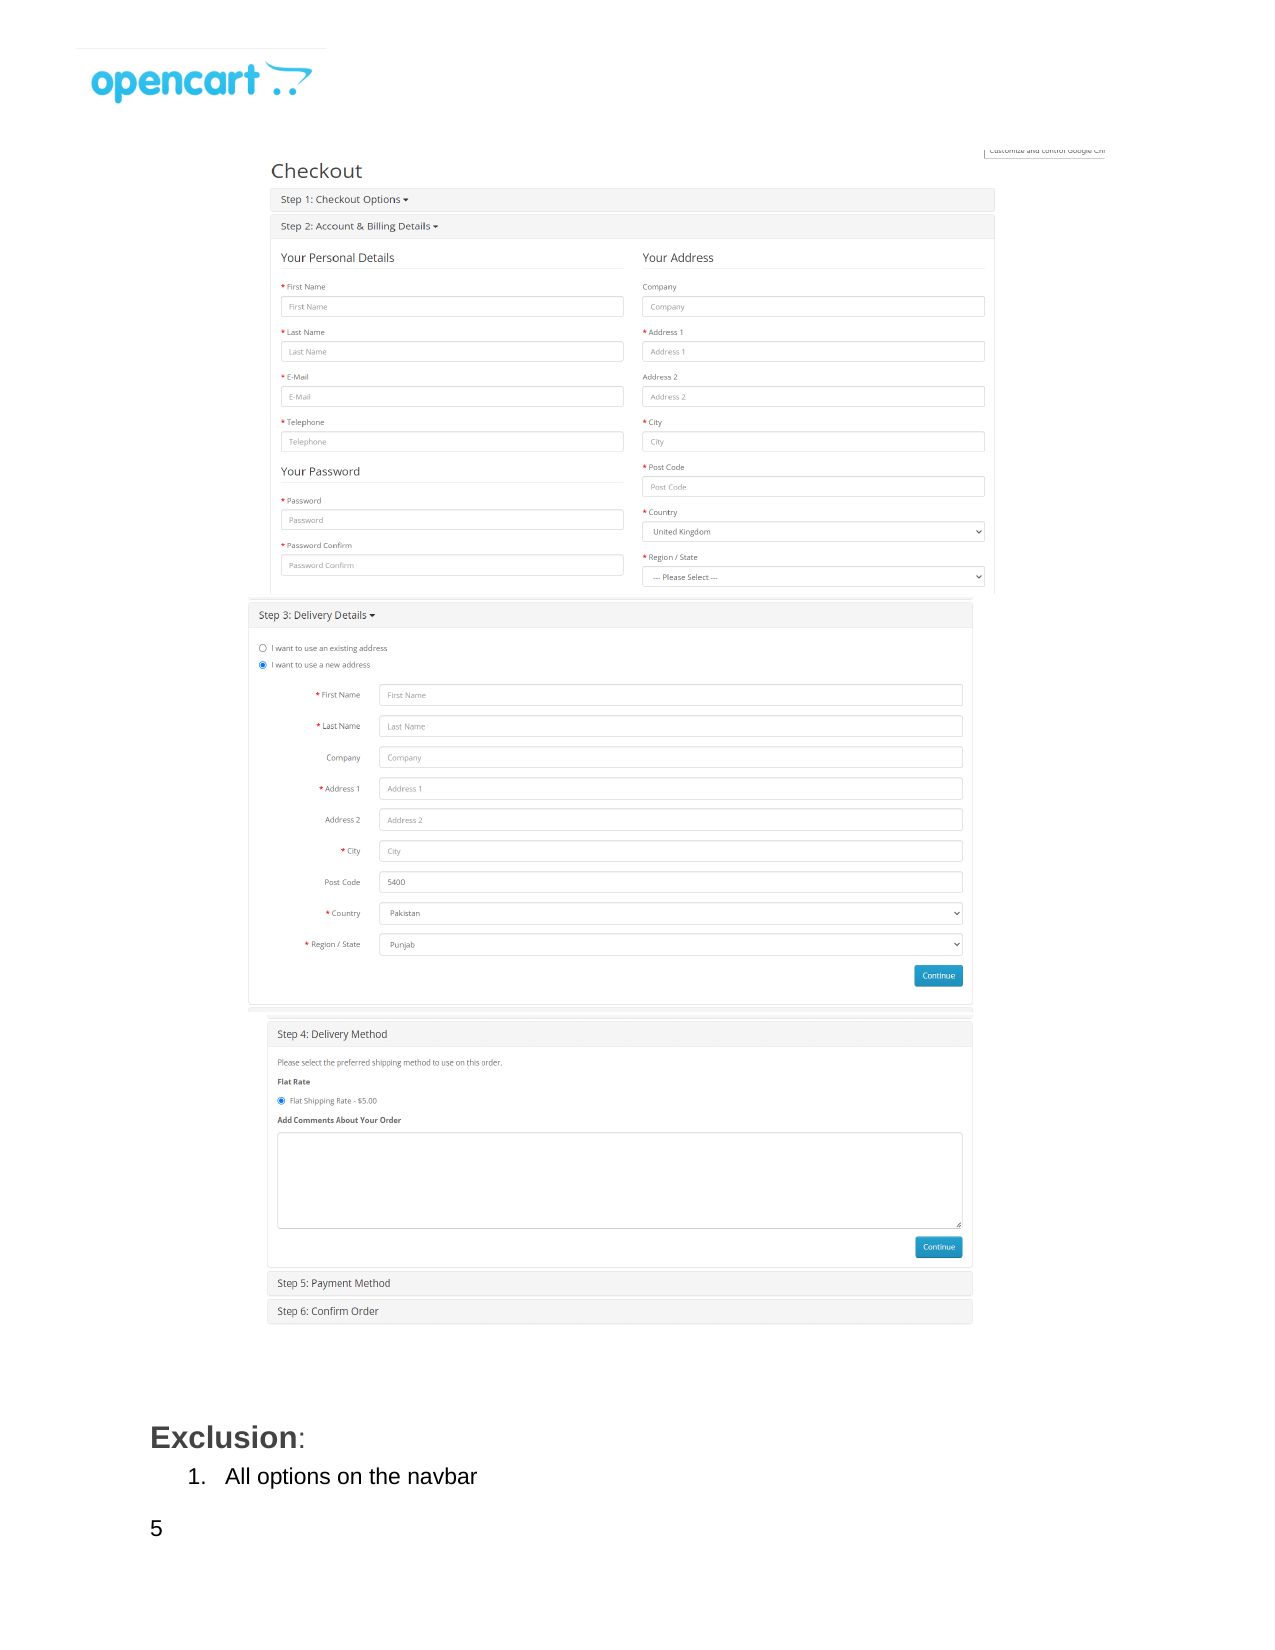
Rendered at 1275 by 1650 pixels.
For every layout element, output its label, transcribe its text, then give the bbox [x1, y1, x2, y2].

picture [150, 1015, 1082, 1352]
subtitle Exclusion: [150, 1419, 1125, 1455]
picture [150, 150, 1105, 594]
picture [76, 48, 327, 109]
picture [150, 597, 1086, 1012]
list All options on the navbar [187, 1463, 1125, 1489]
